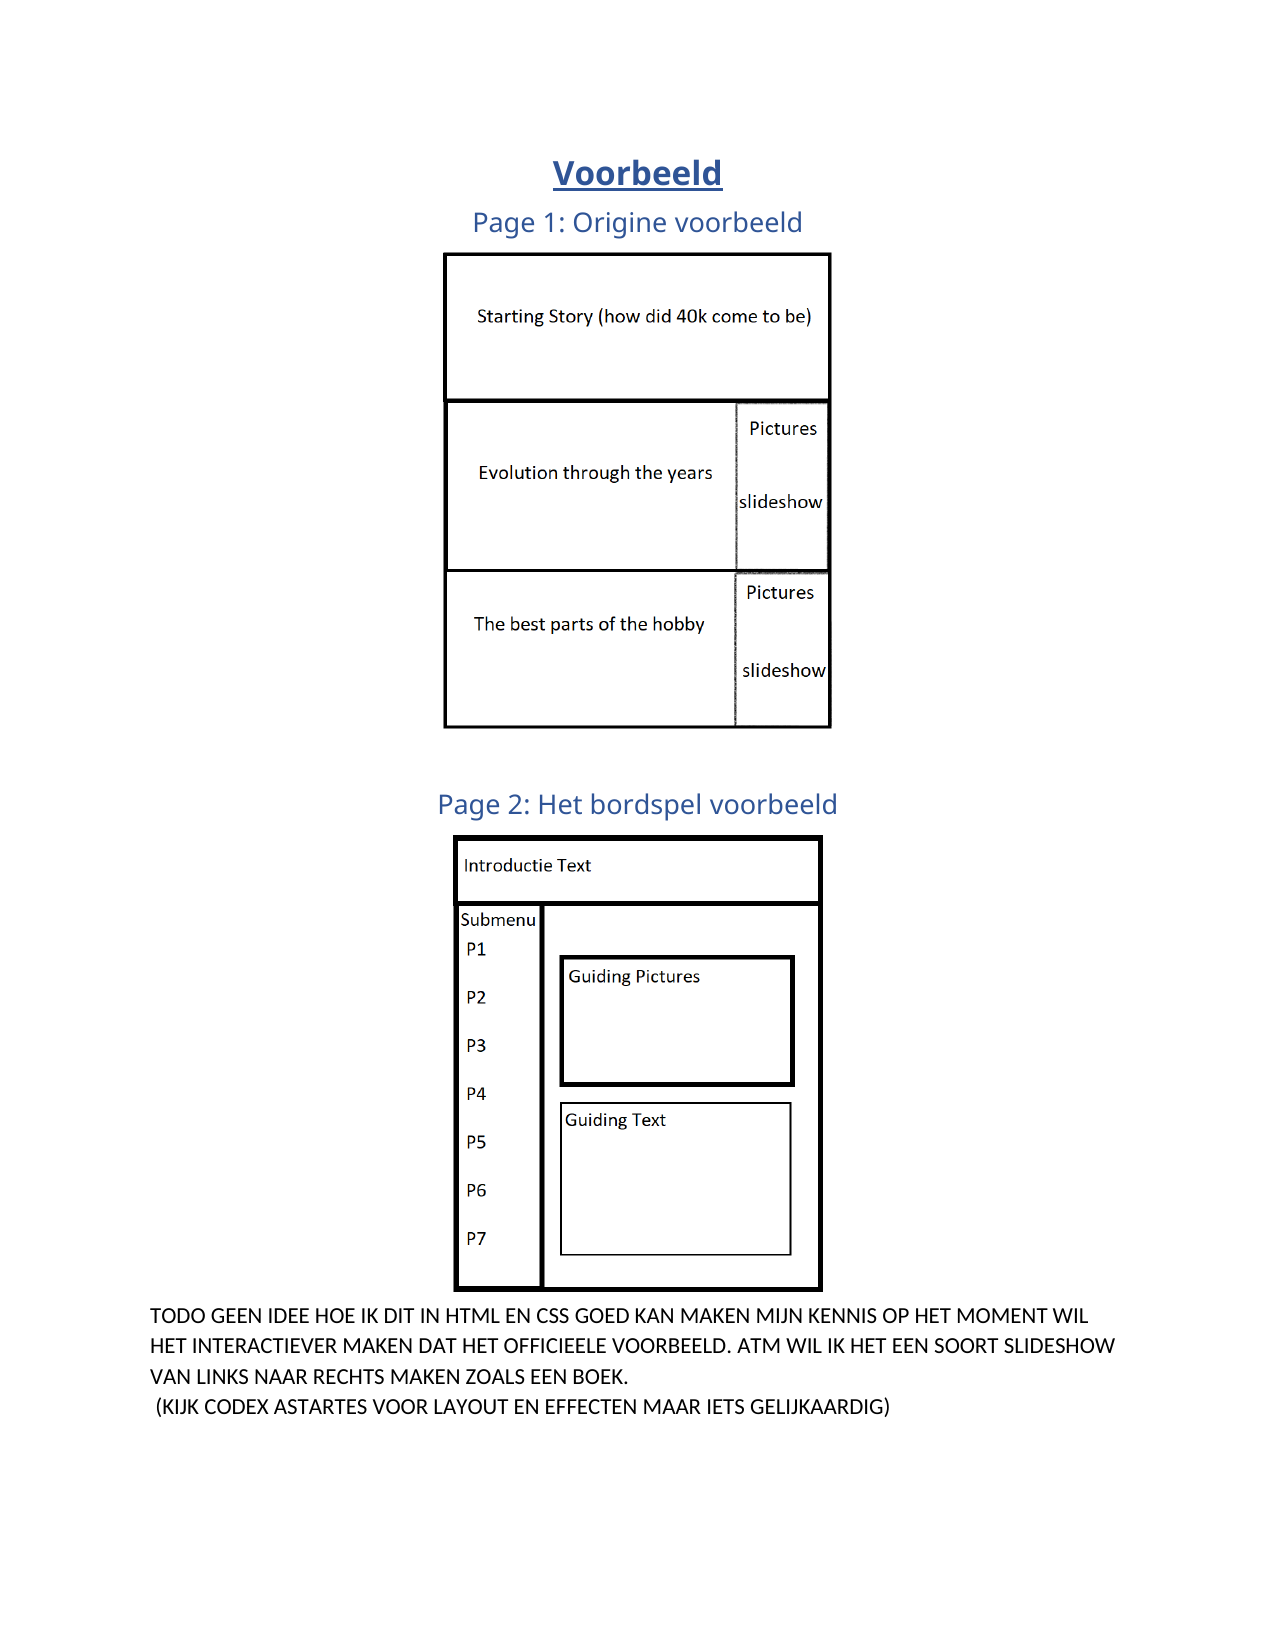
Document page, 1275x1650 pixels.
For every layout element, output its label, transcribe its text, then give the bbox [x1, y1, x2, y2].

picture [435, 247, 840, 734]
subtitle Page 2: Het bordspel voorbeeld [150, 786, 1125, 823]
subtitle Page 1: Origine voorbeeld [150, 203, 1125, 240]
subtitle Voorbeeld [150, 150, 1125, 195]
picture [438, 827, 837, 1297]
